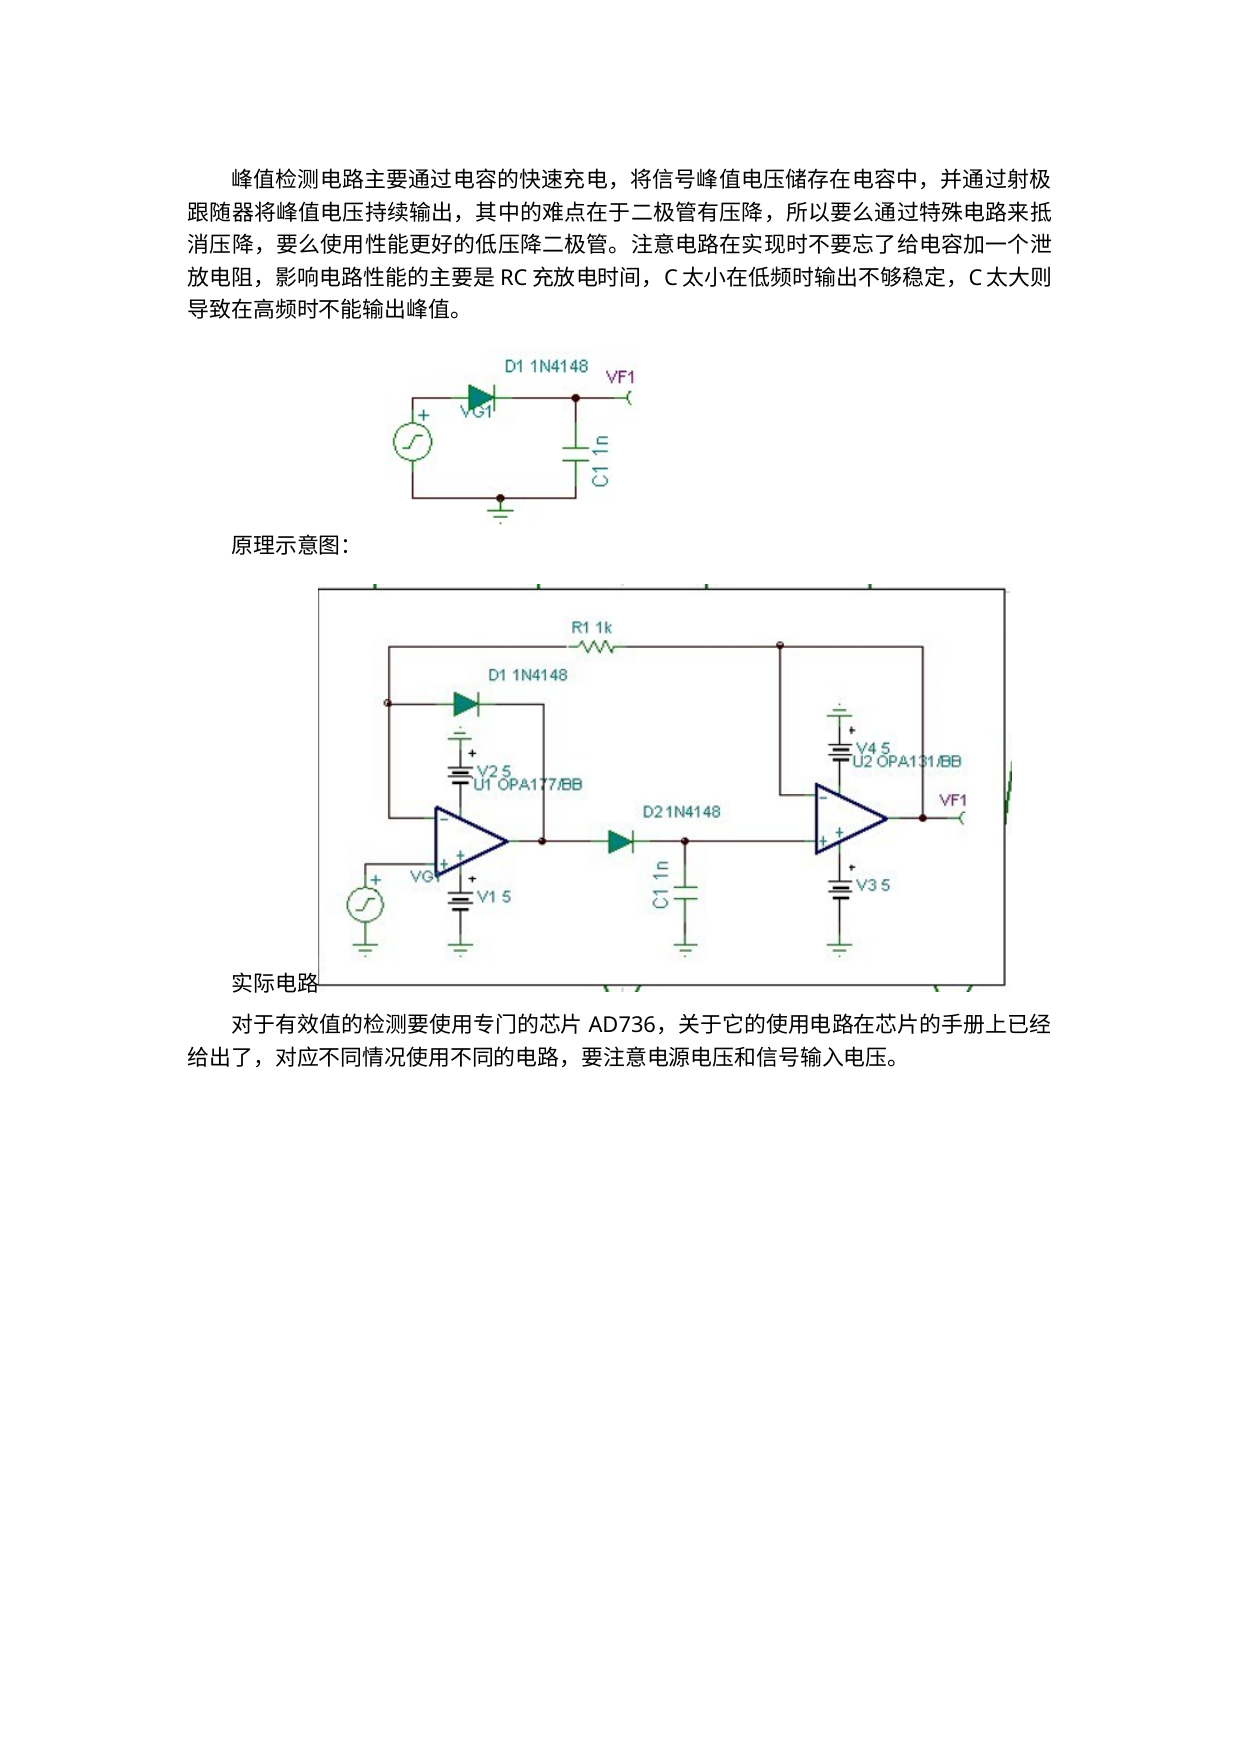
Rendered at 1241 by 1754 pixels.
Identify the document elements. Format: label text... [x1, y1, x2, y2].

text 对于有效值的检测要使用专门的芯片AD736，关于它的使用电路在芯片的手册上已经给出了，对应不同情况使用不同的电路，要注意电源电压和信号输入电压。 [187, 1007, 1053, 1072]
picture [318, 584, 1012, 992]
text 峰值检测电路主要通过电容的快速充电，将信号峰值电压储存在电容中，并通过射极跟随器将峰值电压持续输出，其中的难点在于二极管有压降，所以要么通过特殊电路来抵消压降，要么使用性能更好的低压降二极管。注意电路在实现时不要忘了给电容加一个泄放电阻，影响电路性能的主要是RC充放电时间，C太小在低频时输出不够稳定，C太大则导致在高频时不能输出峰值。 [187, 162, 1053, 324]
picture [362, 324, 674, 554]
